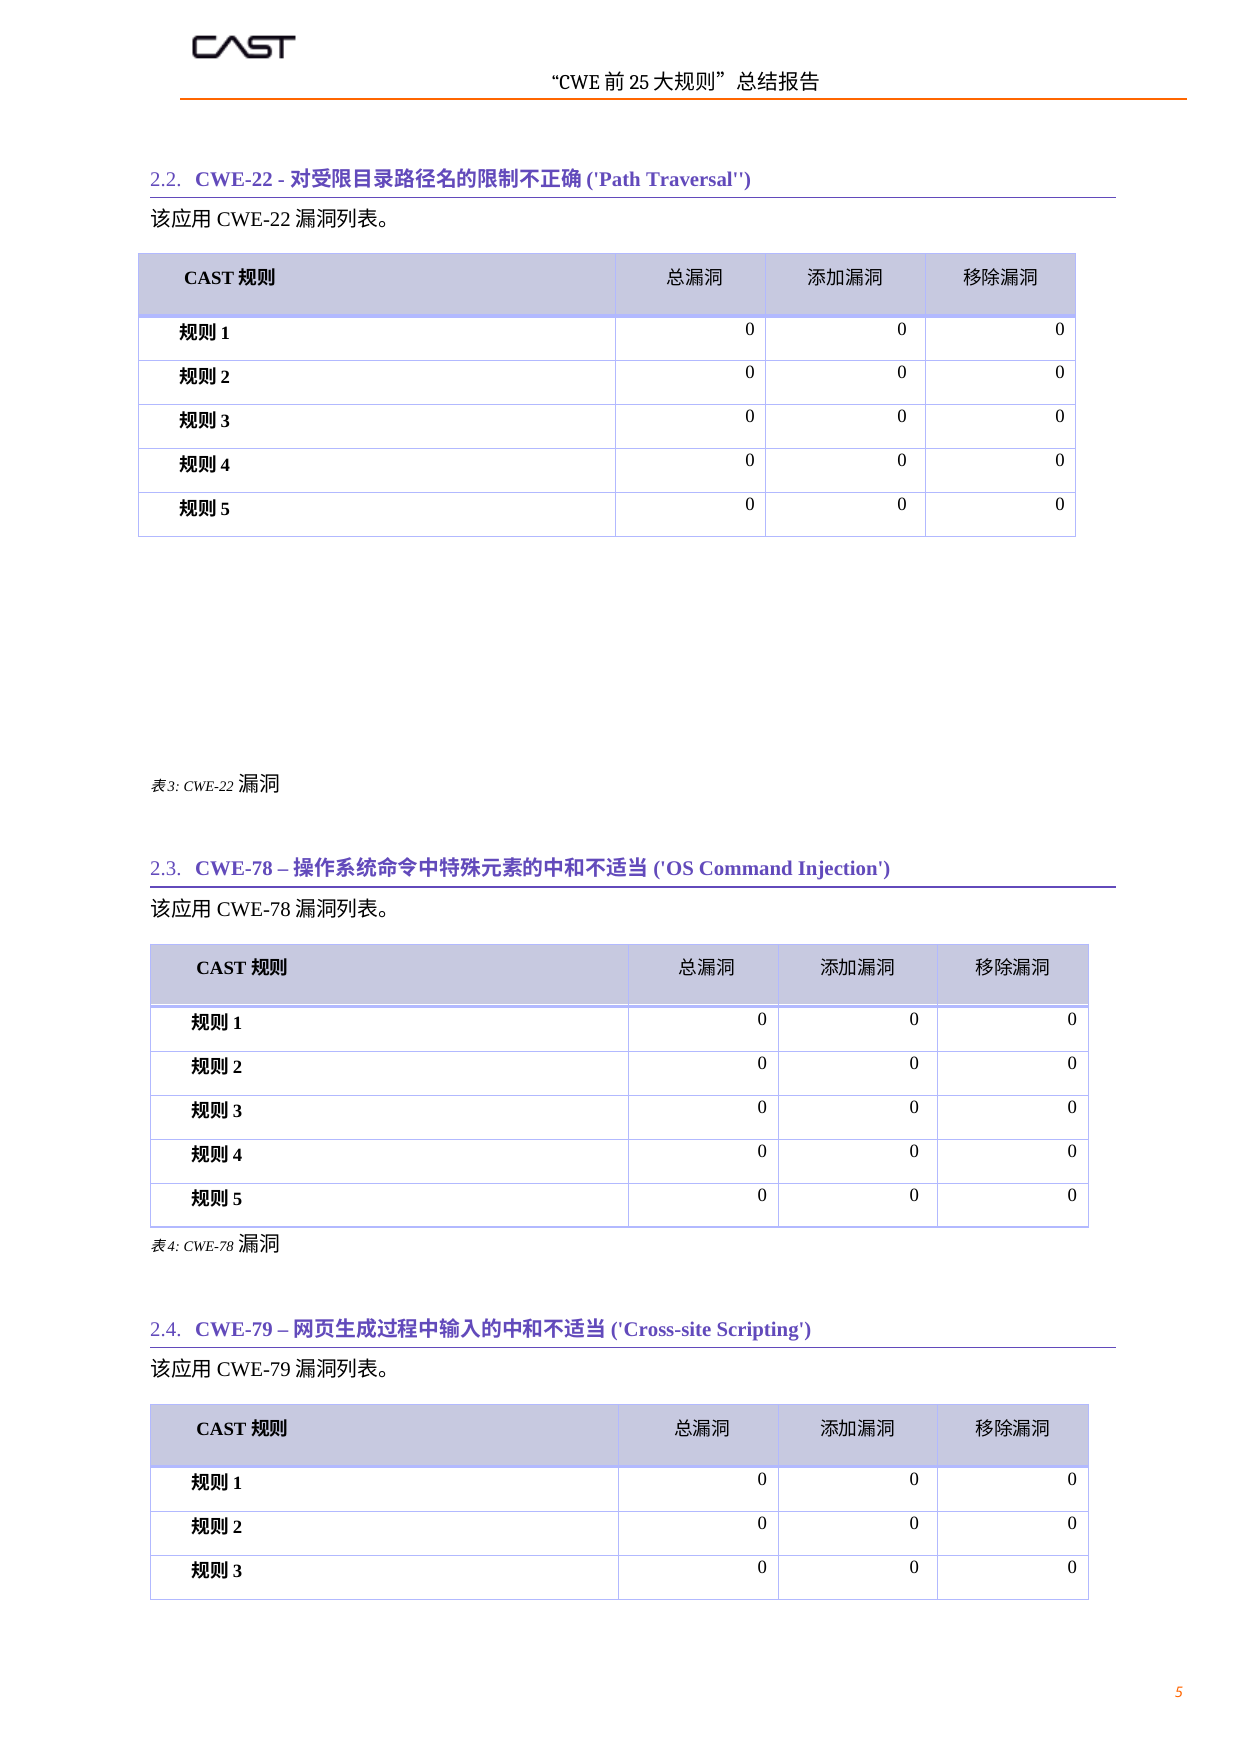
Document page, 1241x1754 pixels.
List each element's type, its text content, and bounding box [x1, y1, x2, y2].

table_cell 0 [938, 1052, 1088, 1094]
table_cell 规则5 [151, 1184, 628, 1226]
text 该应用CWE-78漏洞列表。 [150, 892, 1116, 922]
table_cell 规则4 [151, 1140, 628, 1182]
table_cell 0 [926, 493, 1075, 536]
table_header 移除漏洞 [926, 254, 1075, 314]
table_cell 规则2 [151, 1052, 628, 1094]
table_cell 0 [629, 1052, 778, 1094]
table_cell 0 [766, 449, 925, 492]
table_cell 0 [926, 405, 1075, 448]
table_cell 规则4 [139, 449, 615, 492]
table_cell 0 [629, 1140, 778, 1182]
table_cell 0 [766, 318, 925, 360]
table_header CAST 规则 [139, 254, 615, 314]
table_cell 0 [779, 1140, 937, 1182]
table_cell 0 [619, 1556, 778, 1599]
table_cell 规则3 [151, 1096, 628, 1138]
table_header 添加漏洞 [766, 254, 925, 314]
table_header 移除漏洞 [938, 1405, 1088, 1465]
table_header 总漏洞 [619, 1405, 778, 1465]
table_cell 0 [779, 1008, 937, 1051]
text 该应用CWE-22漏洞列表。 [150, 202, 1116, 233]
table_cell 0 [766, 405, 925, 448]
table_cell 0 [616, 318, 765, 360]
table_header CAST 规则 [151, 945, 628, 1004]
subtitle CWE-78 – 操作系统命令中特殊元素的中和不适当 ('OS Command Injection') [150, 852, 1116, 886]
table_header 总漏洞 [629, 945, 778, 1004]
text 表3: CWE-22 漏洞 [150, 767, 1116, 797]
table_cell 规则1 [151, 1468, 618, 1511]
table_cell 0 [938, 1184, 1088, 1226]
table_cell 0 [619, 1468, 778, 1511]
table_cell 0 [779, 1052, 937, 1094]
table_cell 0 [766, 493, 925, 536]
table_header 添加漏洞 [779, 945, 937, 1004]
table_cell 0 [779, 1512, 937, 1555]
table_cell 0 [779, 1096, 937, 1138]
subtitle CWE-22 - 对受限目录路径名的限制不正确 ('Path Traversal'') [150, 162, 1116, 197]
table_cell 0 [938, 1556, 1088, 1599]
table_cell 规则1 [151, 1008, 628, 1051]
table_cell 0 [779, 1468, 937, 1511]
table_cell 0 [779, 1556, 937, 1599]
table_cell 0 [938, 1008, 1088, 1051]
table_cell 0 [938, 1140, 1088, 1182]
table_cell 规则3 [151, 1556, 618, 1599]
text 表4: CWE-78 漏洞 [150, 1227, 1116, 1258]
subtitle CWE-79 – 网页生成过程中输入的中和不适当 ('Cross-site Scripting') [150, 1312, 1116, 1347]
table_cell 0 [616, 405, 765, 448]
table_cell 0 [938, 1512, 1088, 1555]
table_cell 0 [616, 361, 765, 404]
table_cell 0 [629, 1184, 778, 1226]
table_cell 规则2 [139, 361, 615, 404]
table_cell 规则2 [151, 1512, 618, 1555]
table_cell 0 [766, 361, 925, 404]
table_cell 0 [629, 1008, 778, 1051]
table_cell 规则1 [139, 318, 615, 360]
table_cell 0 [629, 1096, 778, 1138]
table_cell 0 [926, 449, 1075, 492]
table_cell 0 [619, 1512, 778, 1555]
table_cell 0 [938, 1468, 1088, 1511]
table_header 移除漏洞 [938, 945, 1088, 1004]
table_cell 0 [616, 493, 765, 536]
table_cell 0 [779, 1184, 937, 1226]
table_header 总漏洞 [616, 254, 765, 314]
table_cell 规则3 [139, 405, 615, 448]
table_header 添加漏洞 [779, 1405, 937, 1465]
table_header CAST 规则 [151, 1405, 618, 1465]
table_cell 0 [926, 361, 1075, 404]
table_cell 0 [938, 1096, 1088, 1138]
table_cell 规则5 [139, 493, 615, 536]
table_cell 0 [616, 449, 765, 492]
text 该应用CWE-79漏洞列表。 [150, 1353, 1116, 1383]
picture [181, 24, 305, 69]
table_cell 0 [926, 318, 1075, 360]
